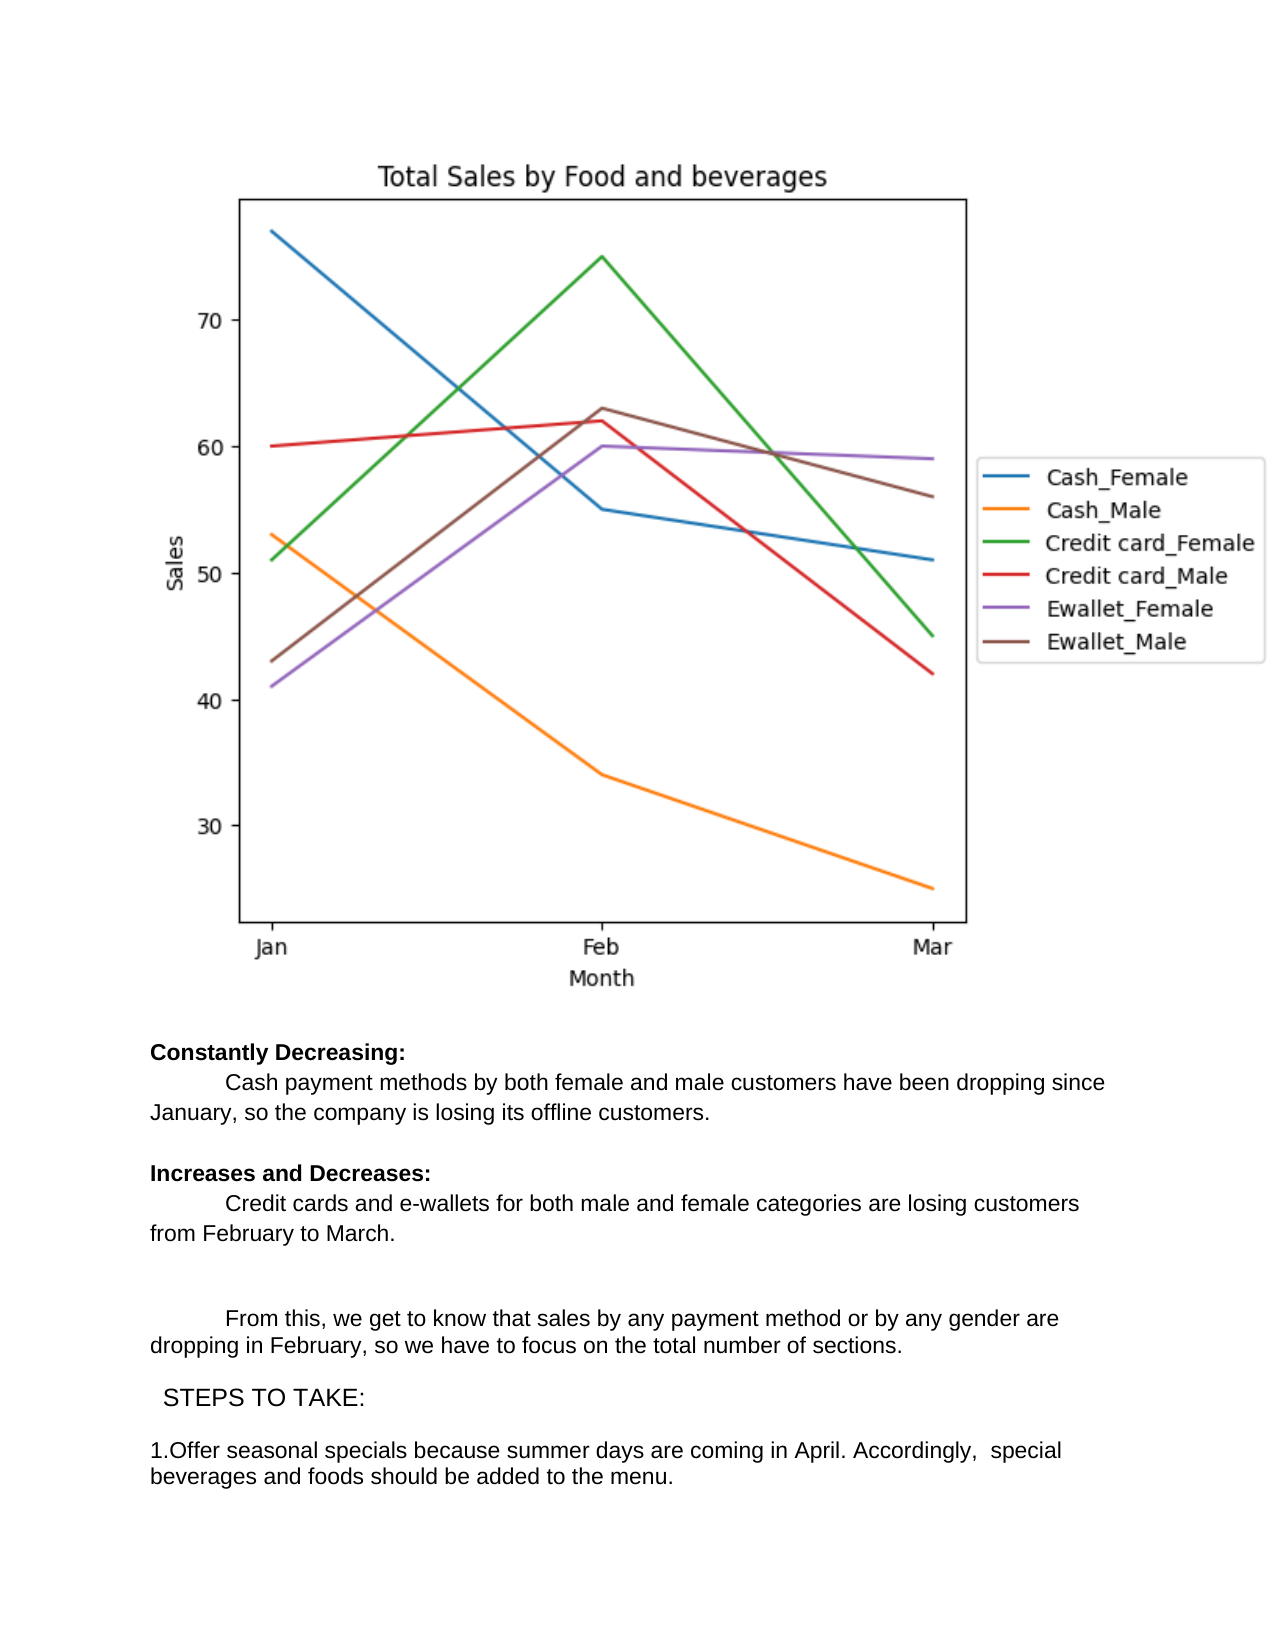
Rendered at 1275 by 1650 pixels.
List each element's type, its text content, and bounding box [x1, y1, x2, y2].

text 1.Offer seasonal specials because summer days are coming in April. Accordingly, special beverages and foods should be added to the menu. [150, 1437, 1125, 1489]
text Cash payment methods by both female and male customers have been dropping since January, so the company is losing its offline customers. [150, 1069, 1125, 1126]
text Credit cards and e-wallets for both male and female categories are losing customers from February to March. [150, 1190, 1125, 1246]
text STEPS TO TAKE: [150, 1383, 1125, 1412]
picture [150, 150, 1275, 1005]
text Increases and Decreases: [150, 1159, 1125, 1186]
text From this, we get to know that sales by any payment method or by any gender are dropping in February, so we have to focus on the total number of sections. [150, 1305, 1125, 1358]
text Constantly Decreasing: [150, 1039, 1125, 1065]
